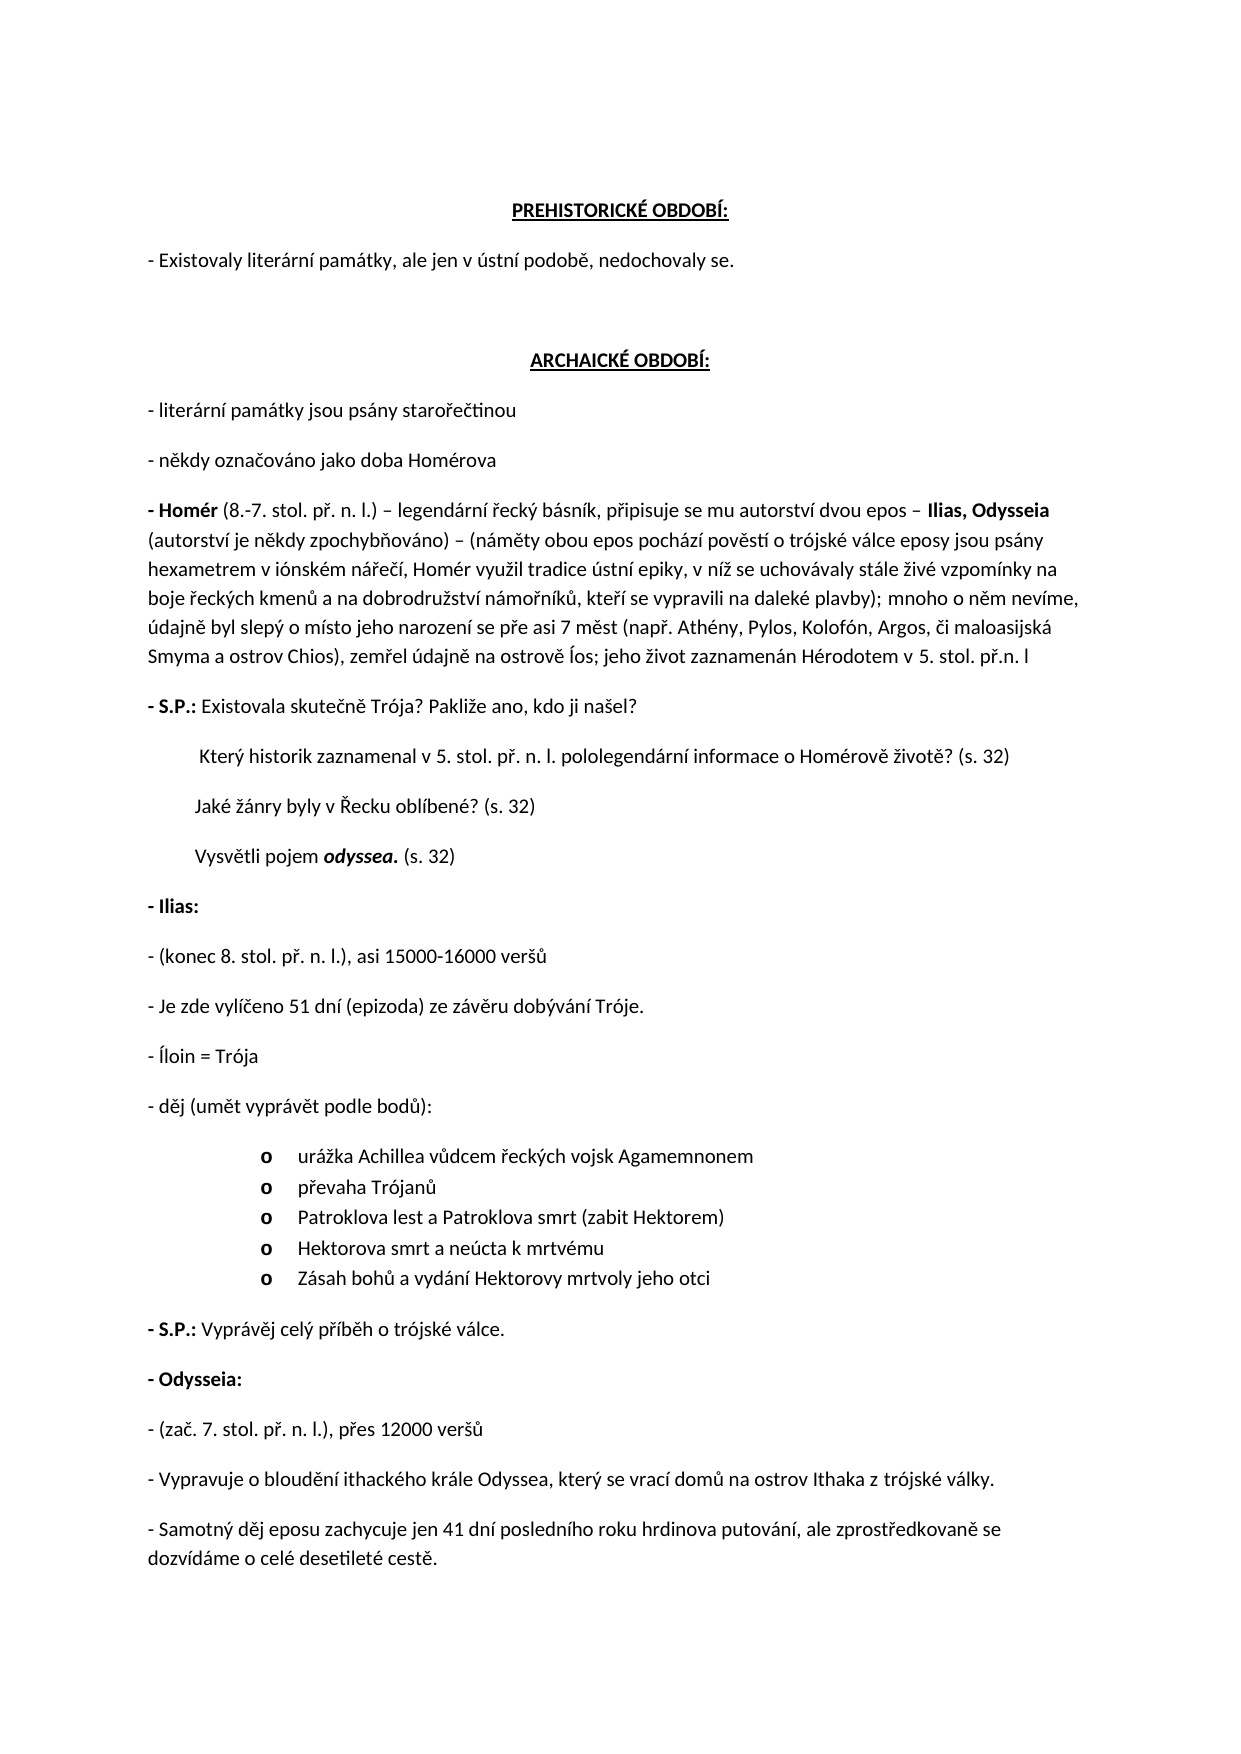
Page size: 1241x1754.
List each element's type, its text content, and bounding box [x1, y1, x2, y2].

text - děj (umět vyprávět podle bodů): [148, 1093, 1093, 1119]
text - Íloin = Trója [148, 1043, 1093, 1069]
text - literární památky jsou psány starořečtinou [148, 398, 1093, 423]
list převaha Trójanů [260, 1174, 1093, 1200]
text Vysvětli pojem odyssea. (s. 32) [148, 843, 1093, 869]
text - Je zde vylíčeno 51 dní (epizoda) ze závěru dobývání Tróje. [148, 993, 1093, 1019]
list Hektorova smrt a neúcta k mrtvému [260, 1235, 1093, 1261]
text - někdy označováno jako doba Homérova [148, 448, 1093, 473]
text - Existovaly literární památky, ale jen v ústní podobě, nedochovaly se. [148, 248, 1093, 273]
text - Odysseia: [148, 1366, 1093, 1392]
text Který historik zaznamenal v 5. stol. př. n. l. pololegendární informace o Homérově životě? (s. 32) [148, 743, 1093, 769]
text ARCHAICKÉ OBDOBÍ: [148, 348, 1093, 373]
text - Homér (8.-7. stol. př. n. l.) – legendární řecký básník, připisuje se mu autorství dvou epos – Ilias, Odysseia (autorství je někdy zpochybňováno) – (náměty obou epos pochází pověstí o trójské válce eposy jsou psány hexametrem v iónském nářečí, Homér využil tradice ústní epiky, v níž se uchovávaly stále živé vzpomínky na boje řeckých kmenů a na dobrodružství námořníků, kteří se vypravili na daleké plavby); mnoho o něm nevíme, údajně byl slepý o místo jeho narození se pře asi 7 měst (např. Athény, Pylos, Kolofón, Argos, či maloasijská Smyma a ostrov Chios), zemřel údajně na ostrově Íos; jeho život zaznamenán Hérodotem v 5. stol. př.n. l [148, 498, 1093, 669]
list Zásah bohů a vydání Hektorovy mrtvoly jeho otci [260, 1265, 1093, 1292]
list Patroklova lest a Patroklova smrt (zabit Hektorem) [260, 1204, 1093, 1231]
text PREHISTORICKÉ OBDOBÍ: [148, 198, 1093, 223]
text - Ilias: [148, 893, 1093, 919]
text - S.P.: Existovala skutečně Trója? Pakliže ano, kdo ji našel? [148, 693, 1093, 719]
text Jaké žánry byly v Řecku oblíbené? (s. 32) [148, 793, 1093, 819]
text - (konec 8. stol. př. n. l.), asi 15000-16000 veršů [148, 943, 1093, 969]
list urážka Achillea vůdcem řeckých vojsk Agamemnonem [260, 1143, 1093, 1170]
text - (zač. 7. stol. př. n. l.), přes 12000 veršů [148, 1416, 1093, 1442]
text - Vypravuje o bloudění ithackého krále Odyssea, který se vrací domů na ostrov Ithaka z trójské války. [148, 1466, 1093, 1492]
text - S.P.: Vyprávěj celý příběh o trójské válce. [148, 1316, 1093, 1342]
text - Samotný děj eposu zachycuje jen 41 dní posledního roku hrdinova putování, ale zprostředkovaně se dozvídáme o celé desetileté cestě. [148, 1516, 1093, 1571]
